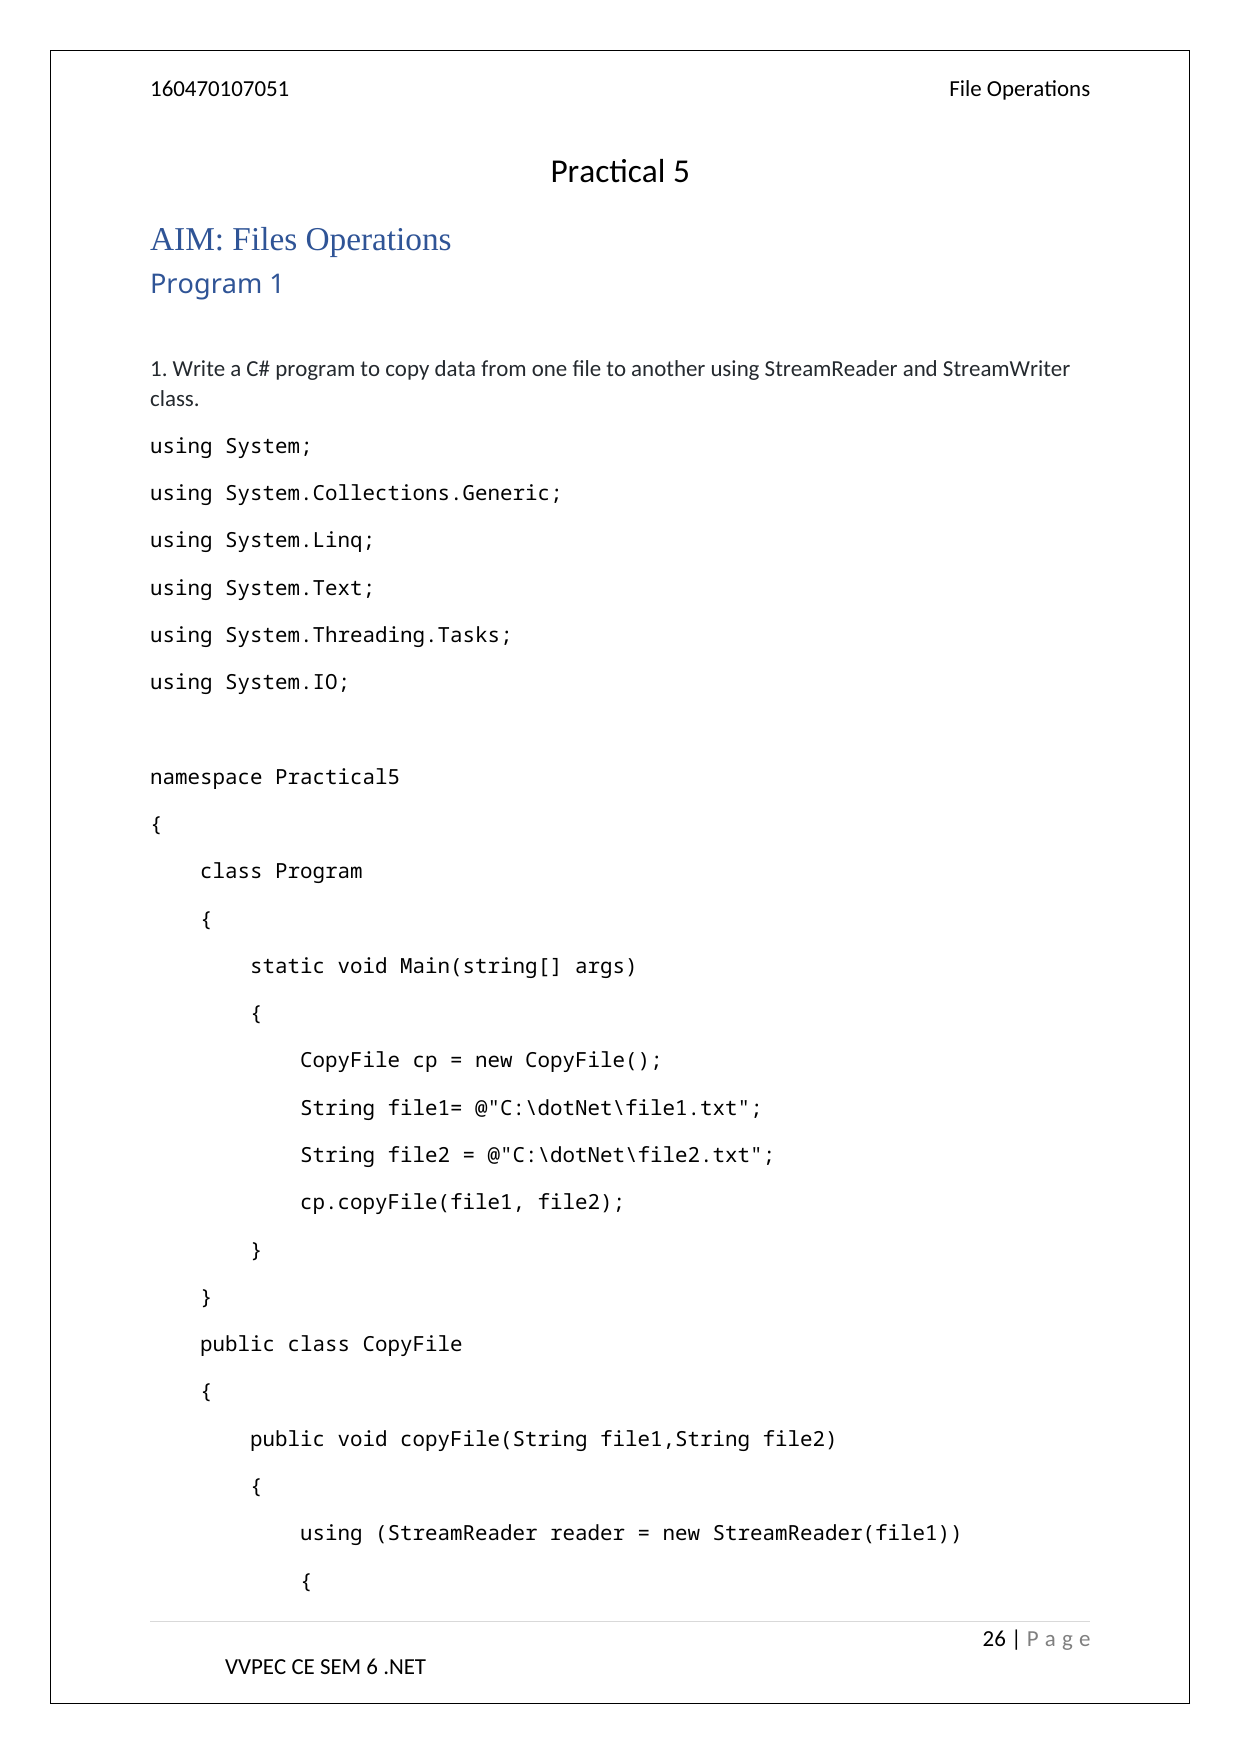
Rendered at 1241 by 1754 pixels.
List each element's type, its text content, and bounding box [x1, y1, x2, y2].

text { [150, 998, 1090, 1027]
subtitle Program 1 [150, 264, 1090, 301]
text static void Main(string[] args) [150, 951, 1090, 979]
text using System.Linq; [150, 525, 1090, 554]
text CopyFile cp = new CopyFile(); [150, 1046, 1090, 1074]
text { [150, 1377, 1090, 1405]
text } [150, 1282, 1090, 1311]
text } [150, 1235, 1090, 1263]
text class Program [150, 856, 1090, 885]
text namespace Practical5 [150, 762, 1090, 790]
text using (StreamReader reader = new StreamReader(file1)) [150, 1518, 1090, 1547]
text { [150, 1566, 1090, 1594]
subtitle AIM: Files Operations [150, 219, 1090, 257]
text String file1= @"C:\dotNet\file1.txt"; [150, 1093, 1090, 1121]
text using System.Threading.Tasks; [150, 620, 1090, 648]
text { [150, 1471, 1090, 1500]
text 1. Write a C# program to copy data from one file to another using StreamReader and StreamWriter class. [150, 354, 1090, 412]
text public void copyFile(String file1,String file2) [150, 1424, 1090, 1452]
text String file2 = @"C:\dotNet\file2.txt"; [150, 1140, 1090, 1169]
text using System.Collections.Generic; [150, 478, 1090, 507]
text using System; [150, 431, 1090, 459]
text { [150, 904, 1090, 932]
text { [150, 809, 1090, 838]
text using System.IO; [150, 667, 1090, 696]
text using System.Text; [150, 573, 1090, 601]
text cp.copyFile(file1, file2); [150, 1187, 1090, 1216]
text public class CopyFile [150, 1329, 1090, 1358]
text Practical 5 [150, 150, 1090, 191]
